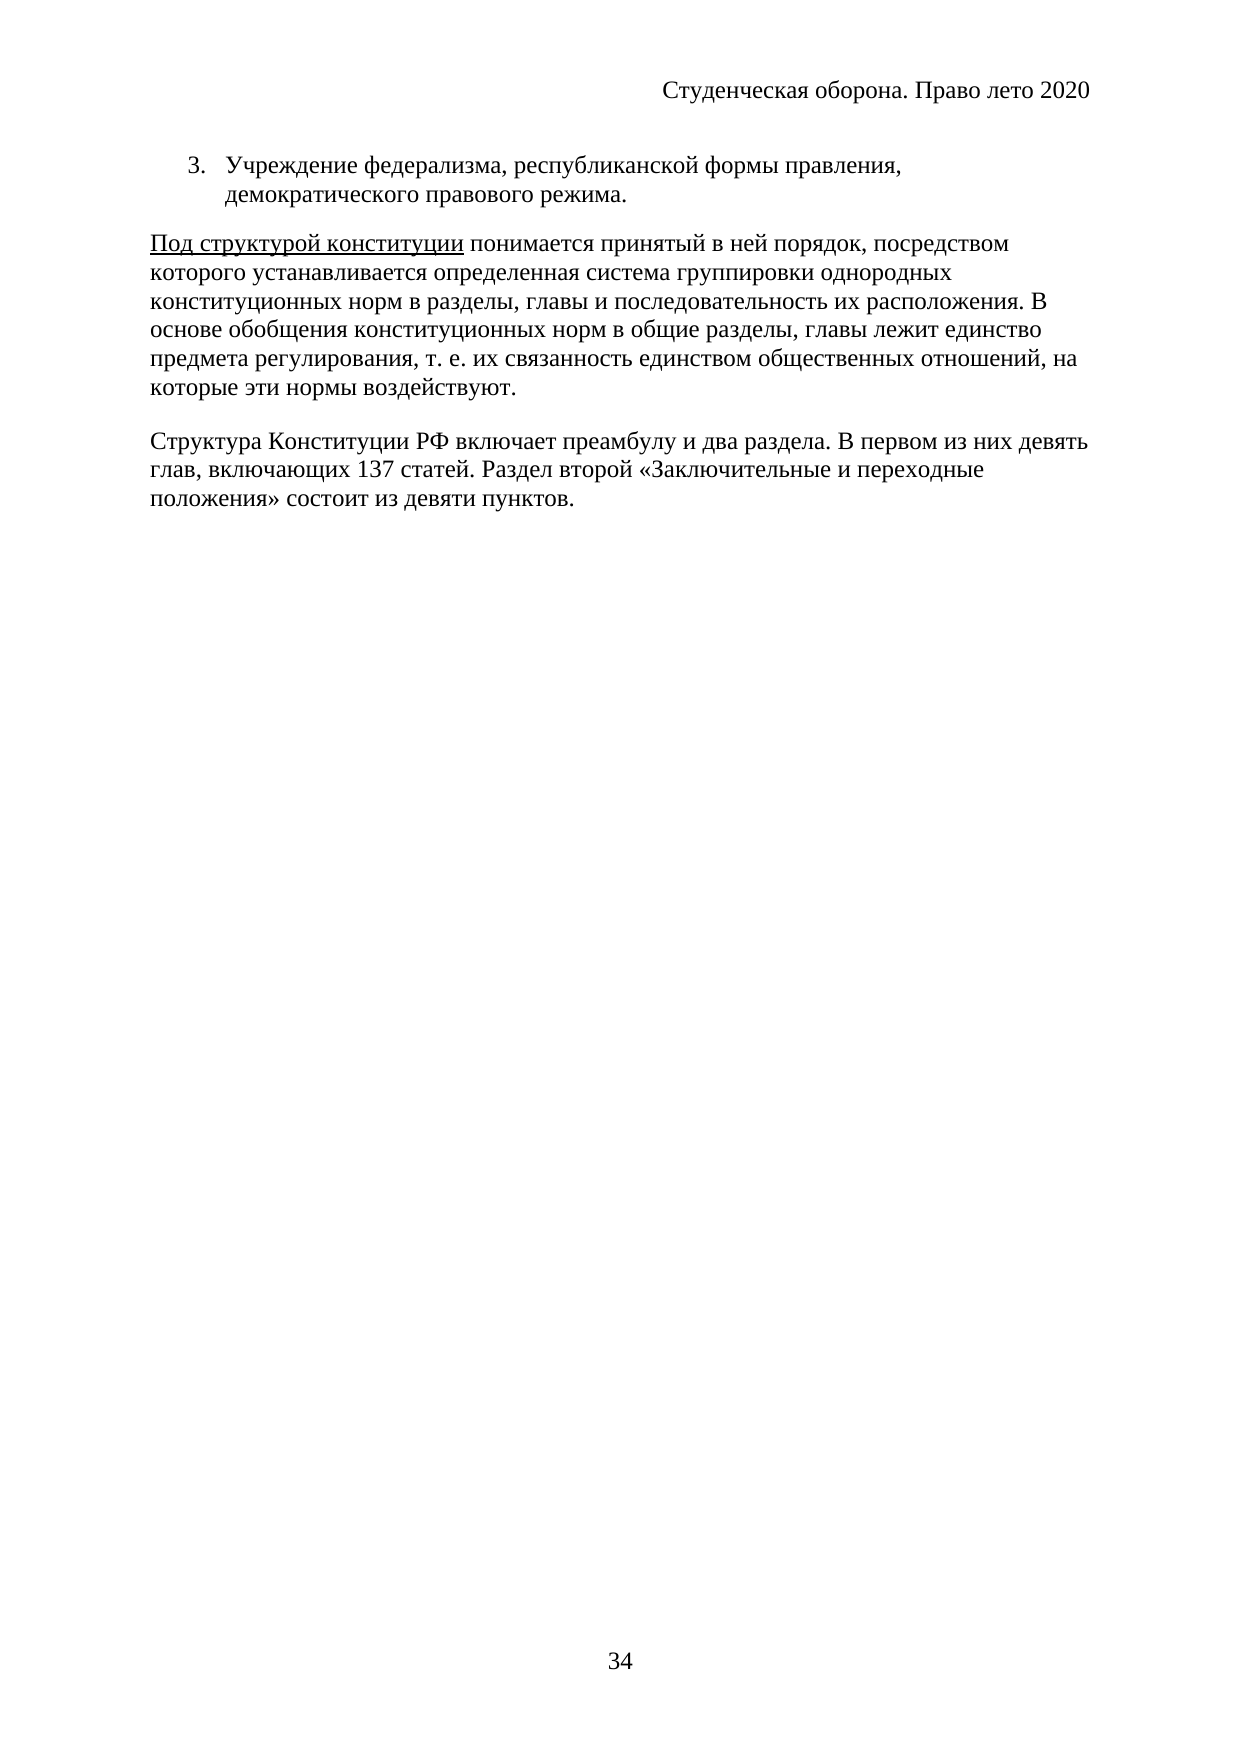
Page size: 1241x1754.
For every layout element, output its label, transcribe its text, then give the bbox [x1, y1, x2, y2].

text Под структурой конституции понимается принятый в ней порядок, посредством которого устанавливается определенная система группировки однородных конституционных норм в разделы, главы и последовательность их расположения. В основе обобщения конституционных норм в общие разделы, главы лежит единство предмета регулирования, т. е. их связанность единством общественных отношений, на которые эти нормы воздействуют. [150, 228, 1090, 401]
text Структура Конституции РФ включает преамбулу и два раздела. В первом из них девять глав, включающих 137 статей. Раздел второй «Заключительные и переходные положения» состоит из девяти пунктов. [150, 426, 1090, 512]
list Учреждение федерализма, республиканской формы правления, демократического правового режима. [187, 150, 1090, 207]
